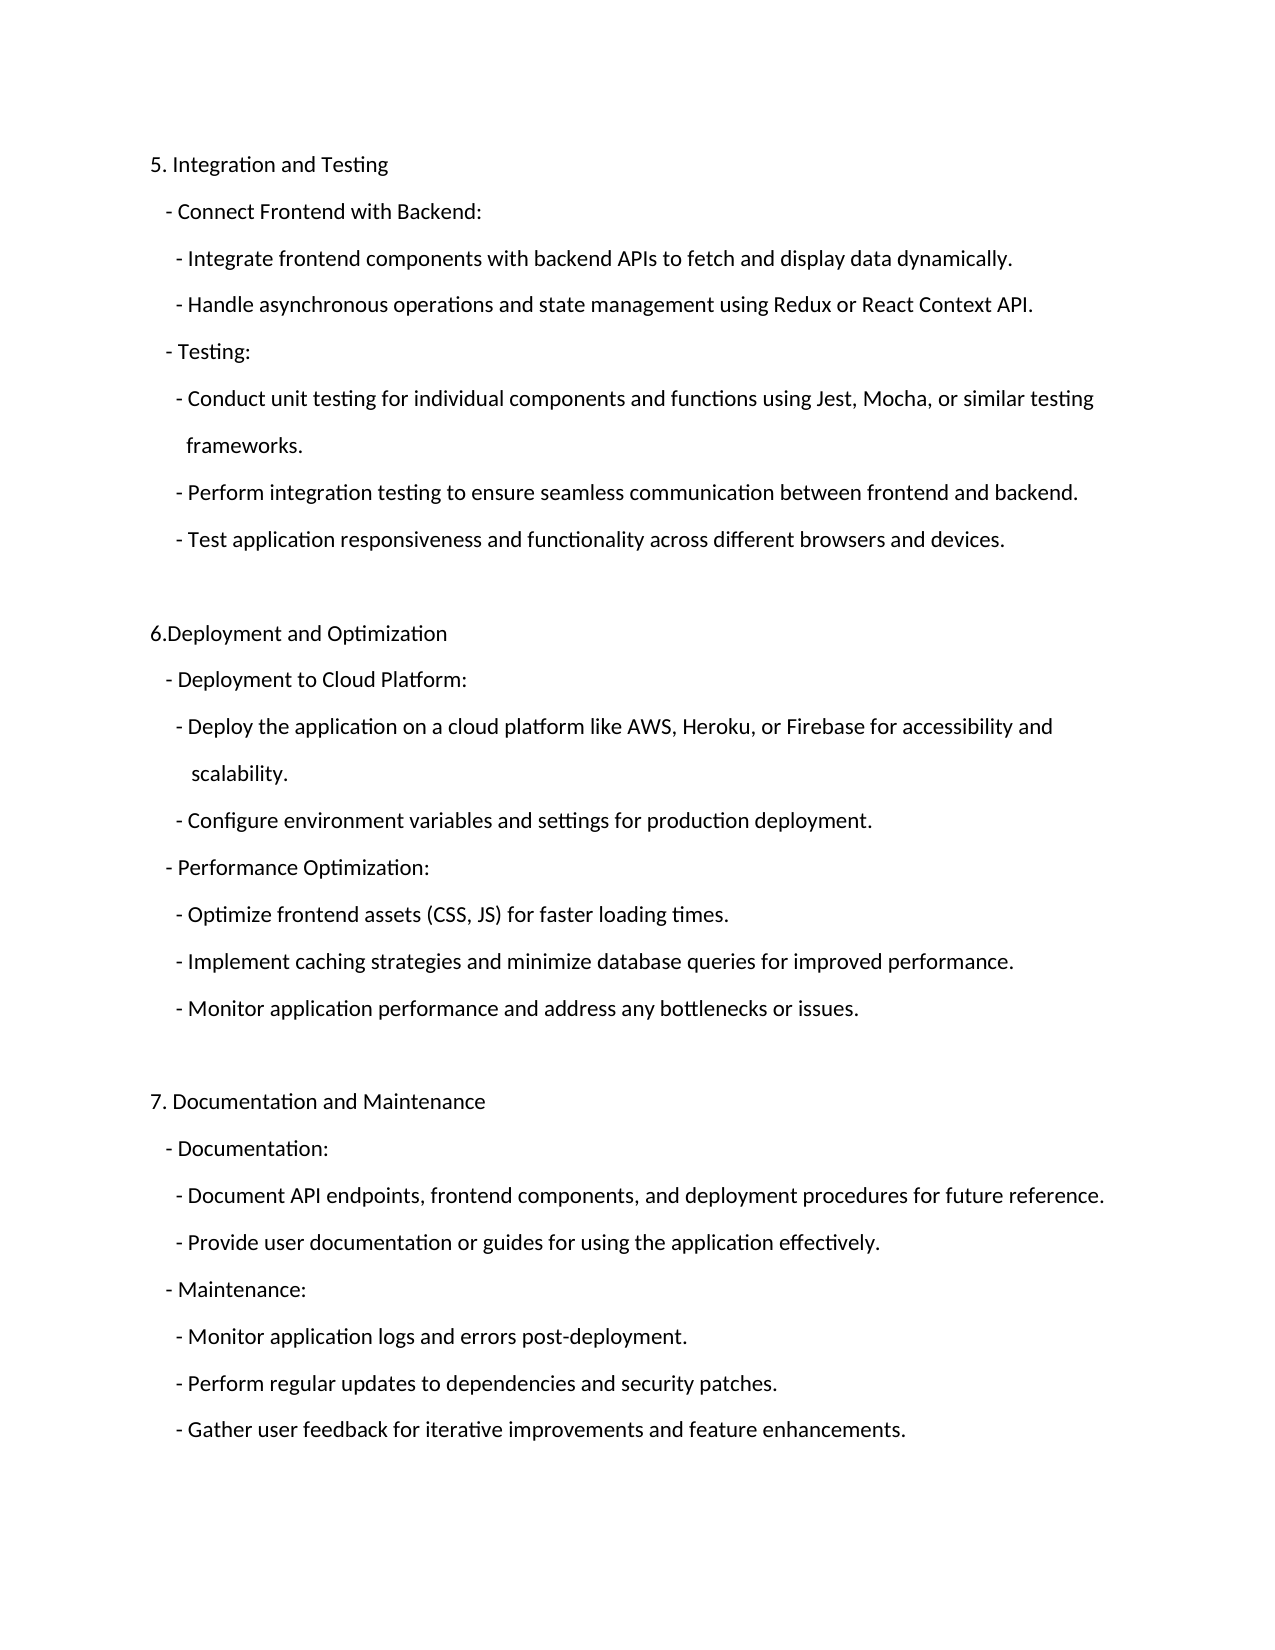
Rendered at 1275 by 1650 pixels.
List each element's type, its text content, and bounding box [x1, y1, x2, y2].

text - Test application responsiveness and functionality across different browsers and devices. [150, 525, 1125, 553]
text - Implement caching strategies and minimize database queries for improved performance. [150, 947, 1125, 975]
text - Gather user feedback for iterative improvements and feature enhancements. [150, 1416, 1125, 1444]
text - Document API endpoints, frontend components, and deployment procedures for future reference. [150, 1181, 1125, 1209]
text - Monitor application logs and errors post-deployment. [150, 1322, 1125, 1350]
text - Conduct unit testing for individual components and functions using Jest, Mocha, or similar testing [150, 384, 1125, 412]
text - Configure environment variables and settings for production deployment. [150, 806, 1125, 834]
text - Optimize frontend assets (CSS, JS) for faster loading times. [150, 900, 1125, 928]
text - Perform regular updates to dependencies and security patches. [150, 1369, 1125, 1397]
text - Perform integration testing to ensure seamless communication between frontend and backend. [150, 478, 1125, 506]
text frameworks. [150, 431, 1125, 459]
text - Connect Frontend with Backend: [150, 197, 1125, 225]
text 5. Integration and Testing [150, 150, 1125, 178]
text - Performance Optimization: [150, 853, 1125, 881]
text scalability. [150, 759, 1125, 787]
text - Deploy the application on a cloud platform like AWS, Heroku, or Firebase for accessibility and [150, 712, 1125, 741]
text 6.Deployment and Optimization [150, 619, 1125, 647]
text - Testing: [150, 337, 1125, 366]
text - Monitor application performance and address any bottlenecks or issues. [150, 994, 1125, 1022]
text - Handle asynchronous operations and state management using Redux or React Context API. [150, 291, 1125, 319]
text - Deployment to Cloud Platform: [150, 666, 1125, 694]
text 7. Documentation and Maintenance [150, 1087, 1125, 1116]
text - Documentation: [150, 1134, 1125, 1162]
text - Integrate frontend components with backend APIs to fetch and display data dynamically. [150, 244, 1125, 272]
text - Maintenance: [150, 1275, 1125, 1303]
text - Provide user documentation or guides for using the application effectively. [150, 1228, 1125, 1256]
